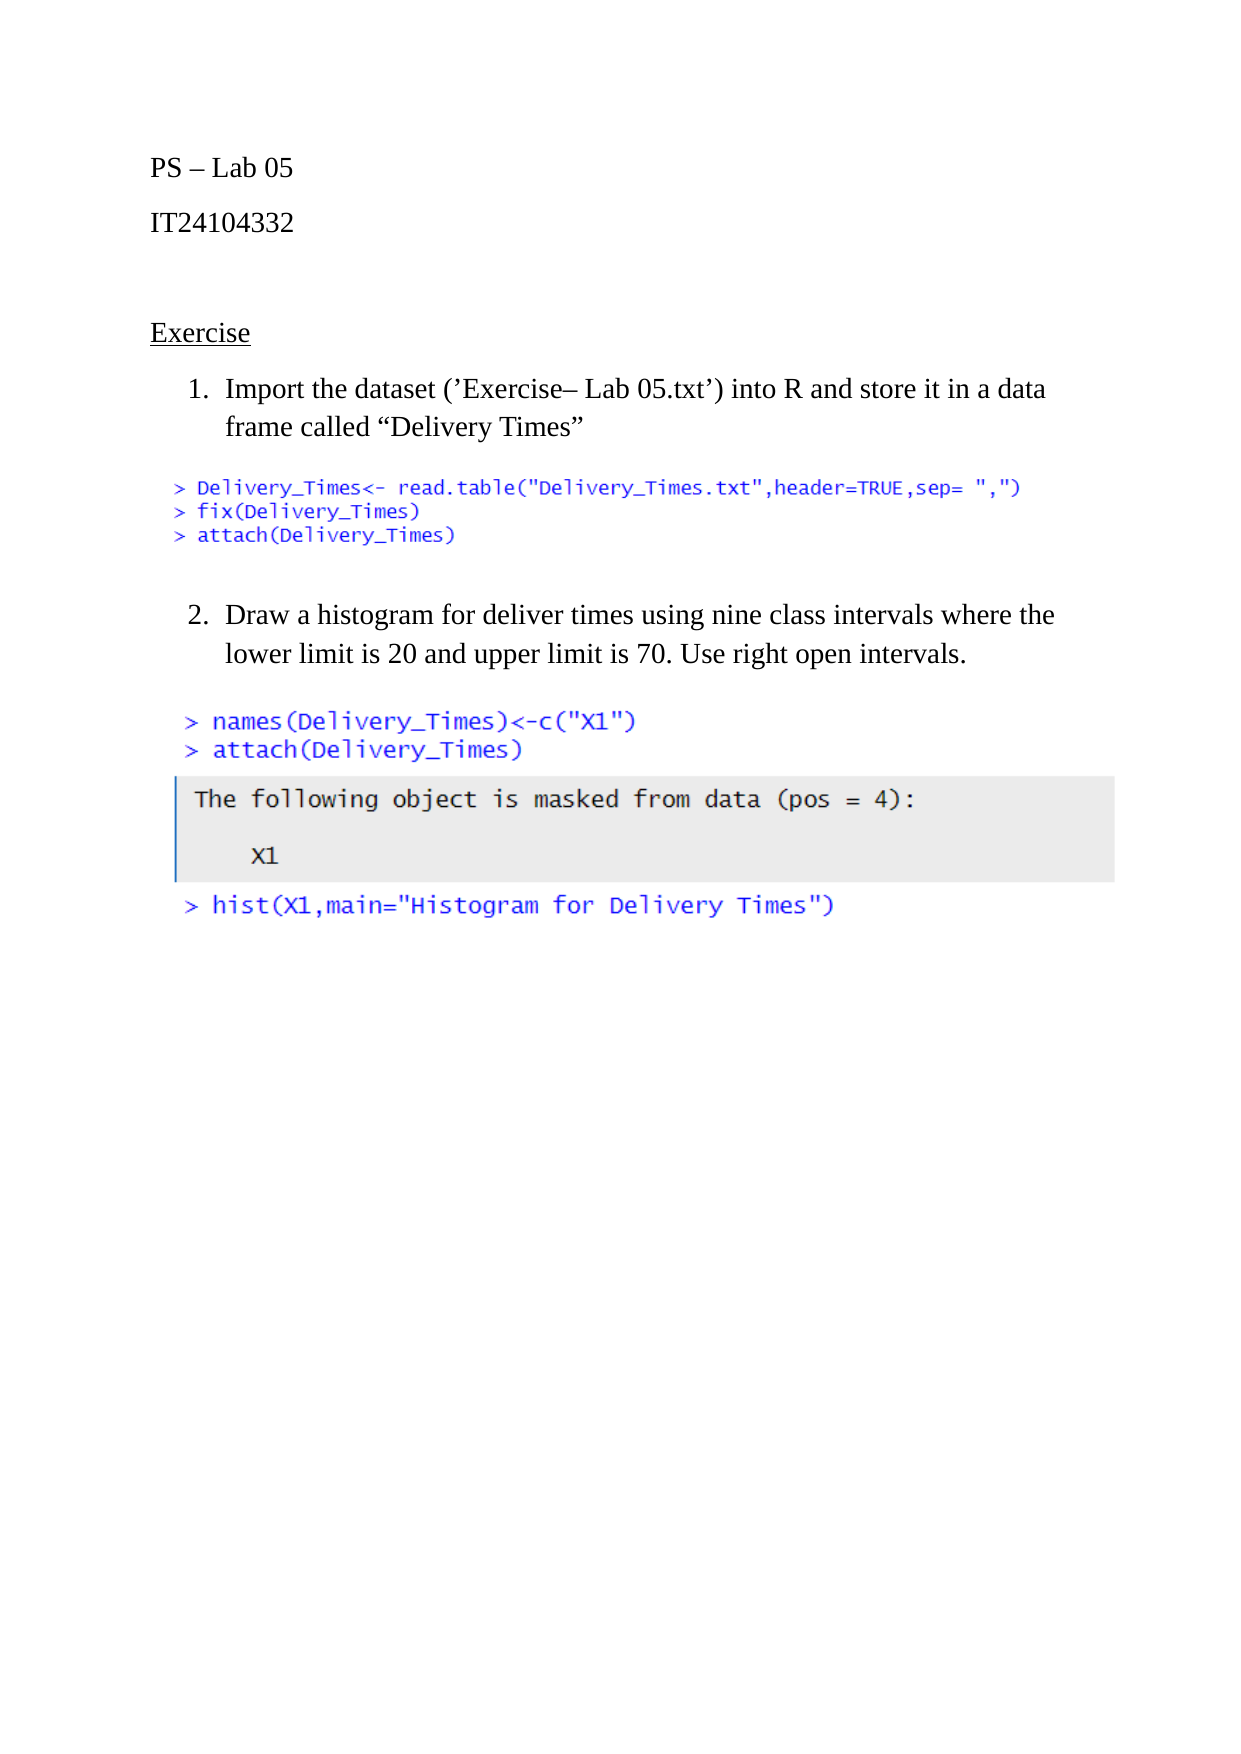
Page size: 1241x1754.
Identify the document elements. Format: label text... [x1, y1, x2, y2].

list Import the dataset (’Exercise– Lab 05.txt’) into R and store it in a data frame called “Delivery Times” [187, 371, 1090, 443]
text IT24104332 [150, 205, 1090, 239]
text PS – Lab 05 [150, 150, 1090, 183]
picture [165, 478, 1106, 549]
picture [174, 707, 1115, 922]
list Draw a histogram for deliver times using nine class intervals where the lower limit is 20 and upper limit is 70. Use right open intervals. [187, 597, 1090, 669]
text Exercise [150, 316, 1090, 349]
